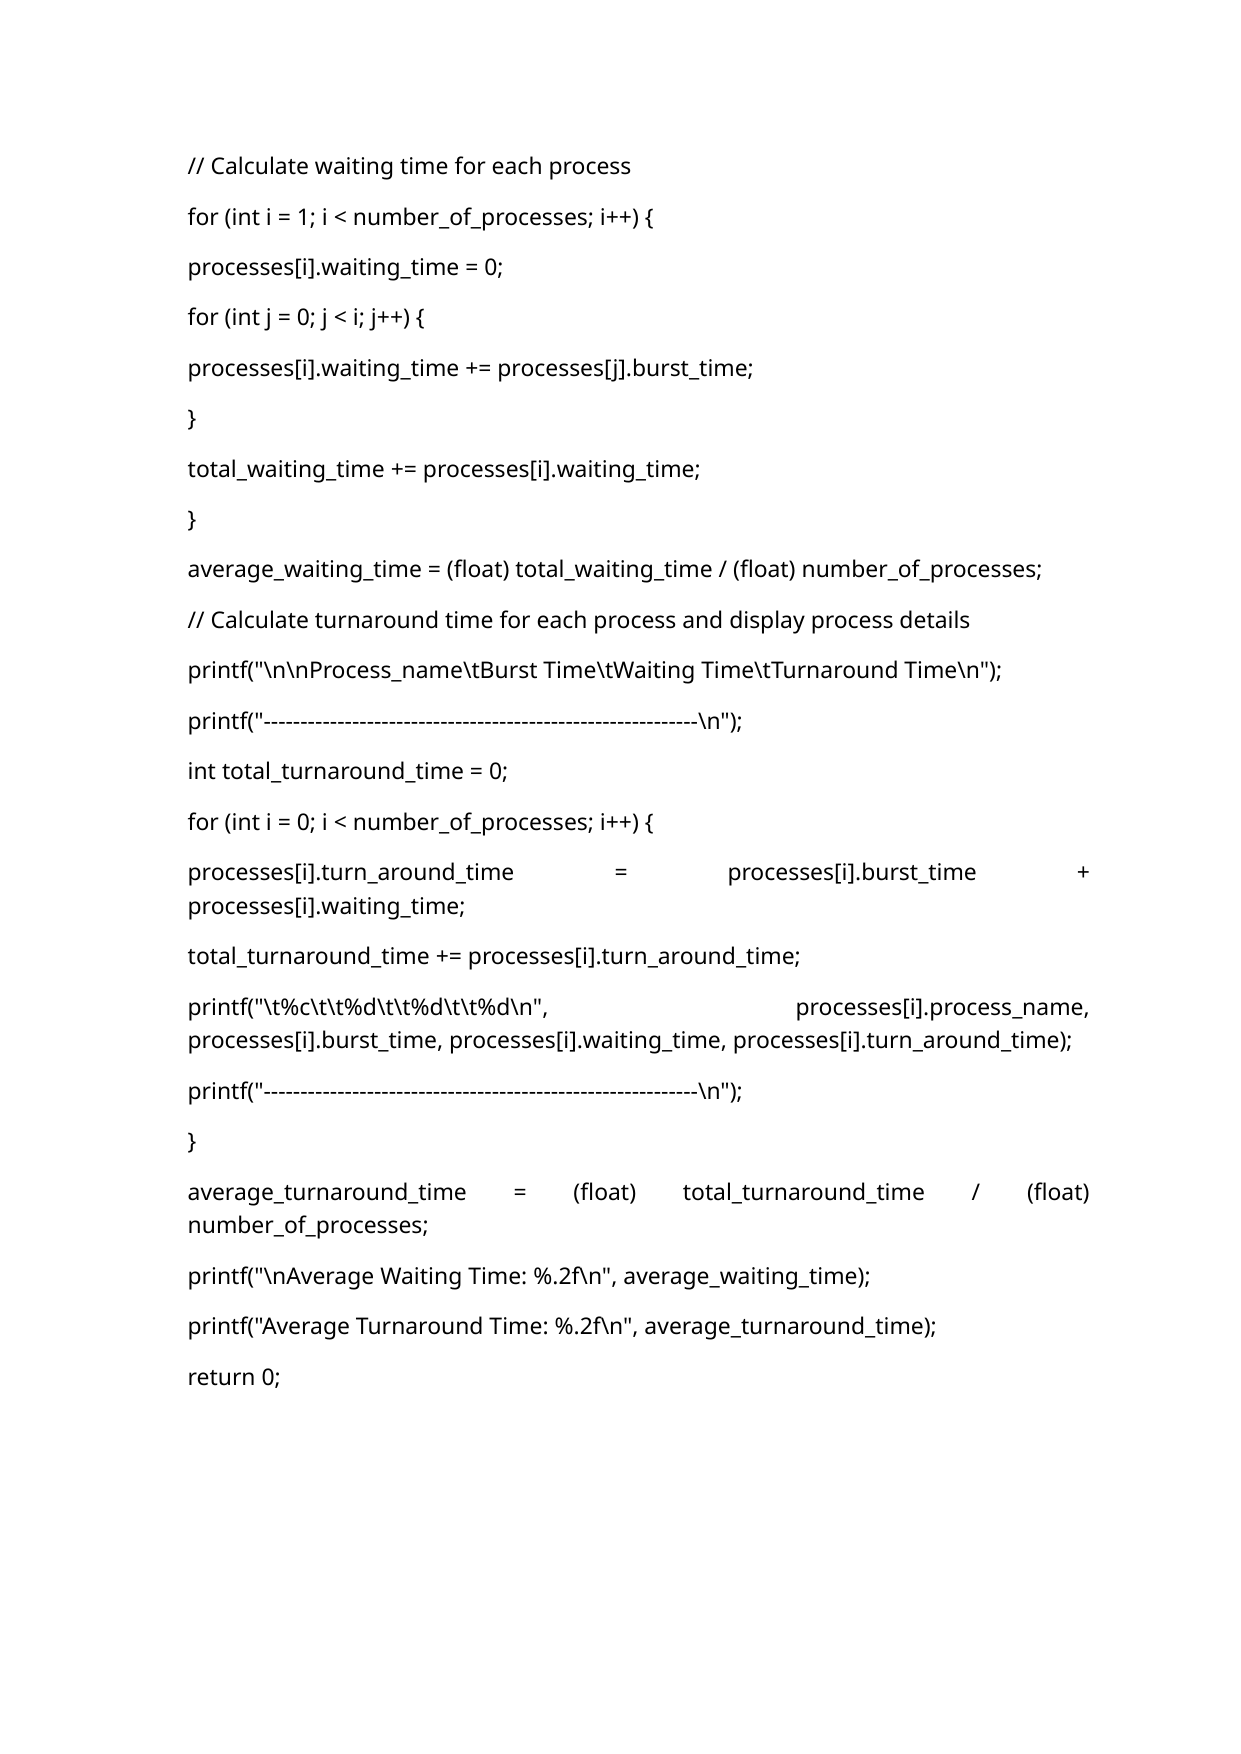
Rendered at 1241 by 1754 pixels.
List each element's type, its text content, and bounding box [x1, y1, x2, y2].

text // Calculate turnaround time for each process and display process details [187, 604, 1090, 635]
text processes[i].waiting_time += processes[j].burst_time; [187, 352, 1090, 383]
text printf("-----------------------------------------------------------\n"); [187, 704, 1090, 736]
text for (int i = 0; i < number_of_processes; i++) { [187, 805, 1090, 837]
text average_turnaround_time = (float) total_turnaround_time / (float) number_of_processes; [187, 1175, 1090, 1240]
text printf("\n\nProcess_name\tBurst Time\tWaiting Time\tTurnaround Time\n"); [187, 654, 1090, 685]
text // Calculate waiting time for each process [187, 150, 1090, 181]
text } [187, 1125, 1090, 1156]
text total_turnaround_time += processes[i].turn_around_time; [187, 940, 1090, 971]
text average_waiting_time = (float) total_waiting_time / (float) number_of_processes; [187, 553, 1090, 584]
text for (int j = 0; j < i; j++) { [187, 301, 1090, 332]
text processes[i].turn_around_time = processes[i].burst_time + processes[i].waiting_time; [187, 856, 1090, 921]
text printf("Average Turnaround Time: %.2f\n", average_turnaround_time); [187, 1310, 1090, 1341]
text total_waiting_time += processes[i].waiting_time; [187, 452, 1090, 484]
text for (int i = 1; i < number_of_processes; i++) { [187, 200, 1090, 232]
text int total_turnaround_time = 0; [187, 755, 1090, 786]
text printf("-----------------------------------------------------------\n"); [187, 1074, 1090, 1106]
text } [187, 503, 1090, 534]
text processes[i].waiting_time = 0; [187, 251, 1090, 282]
text return 0; [187, 1360, 1090, 1392]
text printf("\t%c\t\t%d\t\t%d\t\t%d\n", processes[i].process_name, processes[i].burst_time, processes[i].waiting_time, processes[i].turn_around_time); [187, 990, 1090, 1055]
text } [187, 402, 1090, 433]
text printf("\nAverage Waiting Time: %.2f\n", average_waiting_time); [187, 1259, 1090, 1291]
